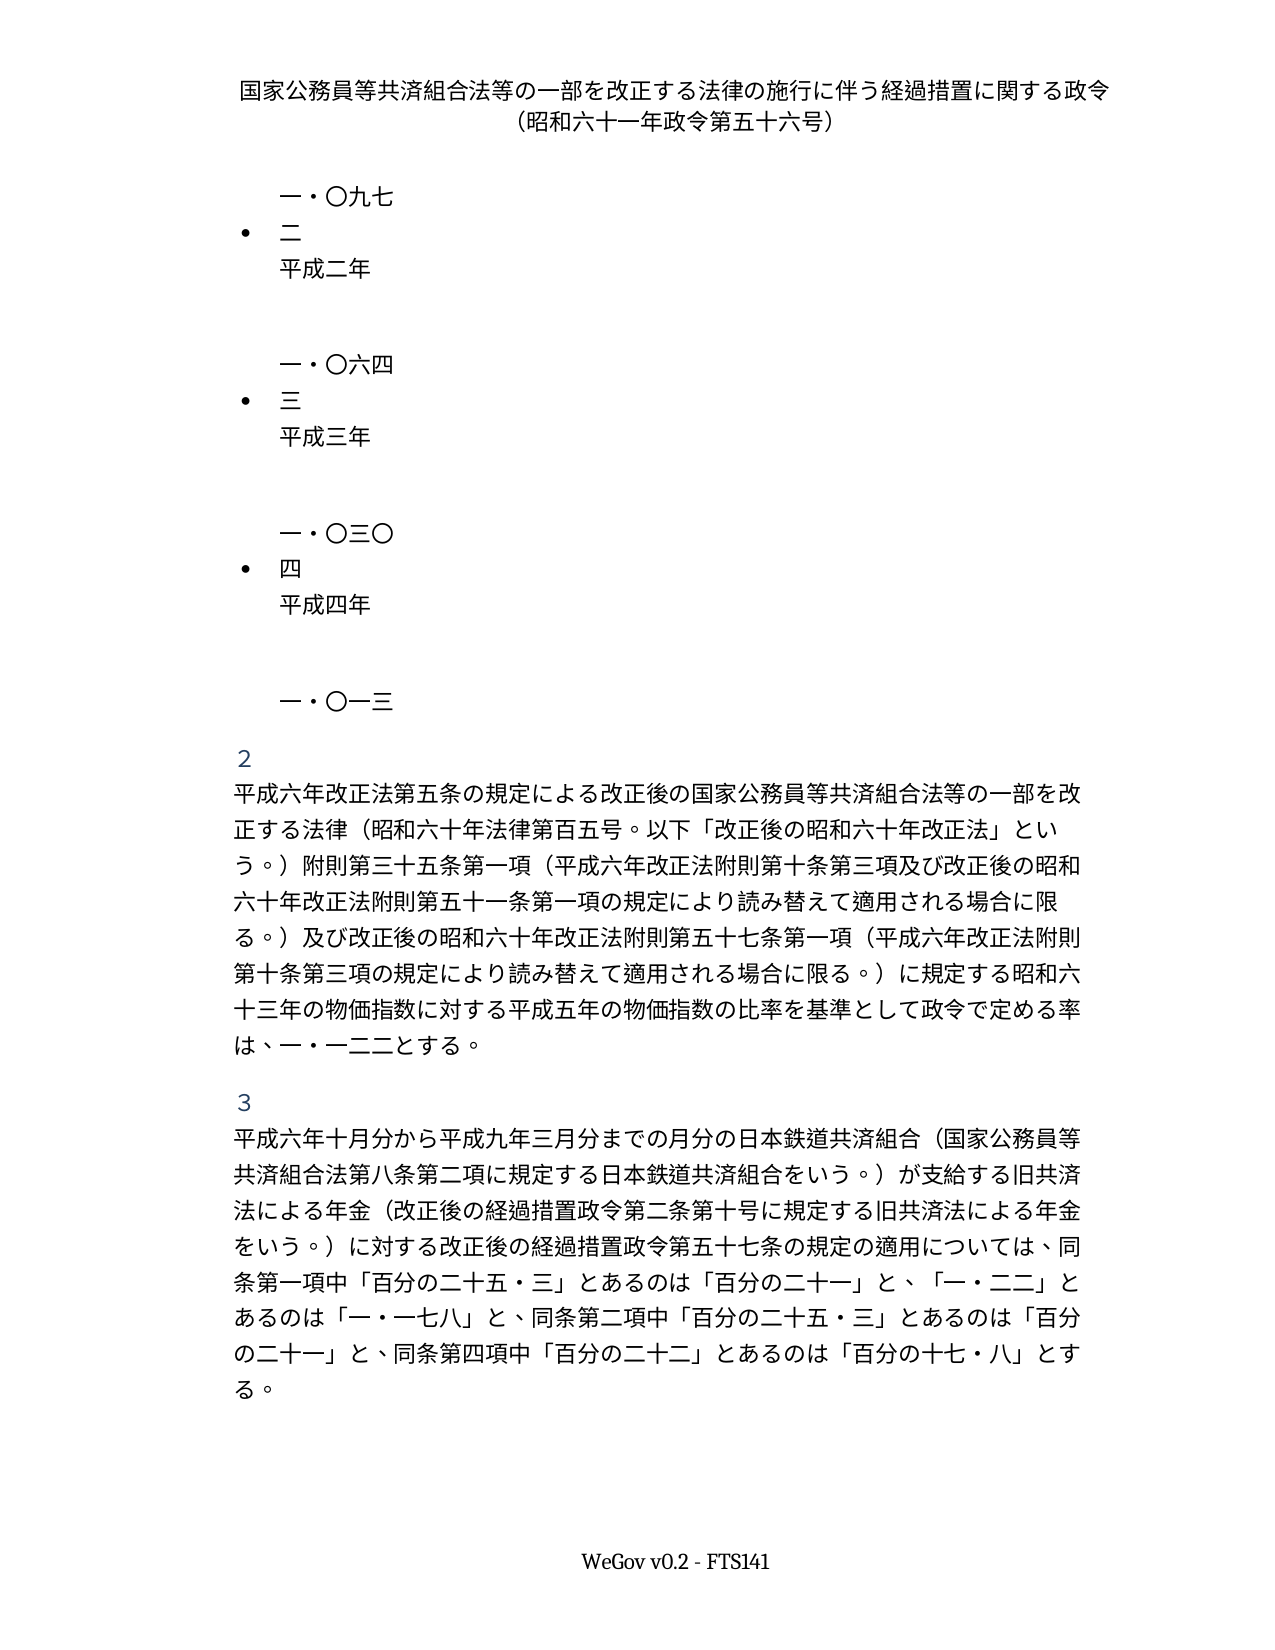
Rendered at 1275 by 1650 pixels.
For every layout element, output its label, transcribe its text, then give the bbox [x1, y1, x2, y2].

list 四 平成四年 一・〇一三 [242, 553, 1087, 717]
list 三 平成三年 一・〇三〇 [242, 385, 1087, 549]
list 一 平成元年 一・〇九七 [242, 150, 1087, 212]
text 平成六年改正法第五条の規定による改正後の国家公務員等共済組合法等の一部を改正する法律（昭和六十年法律第百五号。以下「改正後の昭和六十年改正法」という。）附則第三十五条第一項（平成六年改正法附則第十条第三項及び改正後の昭和六十年改正法附則第五十一条第一項の規定により読み替えて適用される場合に限る。）及び改正後の昭和六十年改正法附則第五十七条第一項（平成六年改正法附則第十条第三項の規定により読み替えて適用される場合に限る。）に規定する昭和六十三年の物価指数に対する平成五年の物価指数の比率を基準として政令で定める率は、一・一二二とする。 [233, 778, 1087, 1061]
text 平成六年十月分から平成九年三月分までの月分の日本鉄道共済組合（国家公務員等共済組合法第八条第二項に規定する日本鉄道共済組合をいう。）が支給する旧共済法による年金（改正後の経過措置政令第二条第十号に規定する旧共済法による年金をいう。）に対する改正後の経過措置政令第五十七条の規定の適用については、同条第一項中「百分の二十五・三」とあるのは「百分の二十一」と、「一・二二」とあるのは「一・一七八」と、同条第二項中「百分の二十五・三」とあるのは「百分の二十一」と、同条第四項中「百分の二十二」とあるのは「百分の十七・八」とする。 [233, 1123, 1087, 1406]
subtitle ２ [233, 742, 1087, 774]
list 二 平成二年 一・〇六四 [242, 217, 1087, 381]
subtitle ３ [233, 1087, 1087, 1118]
